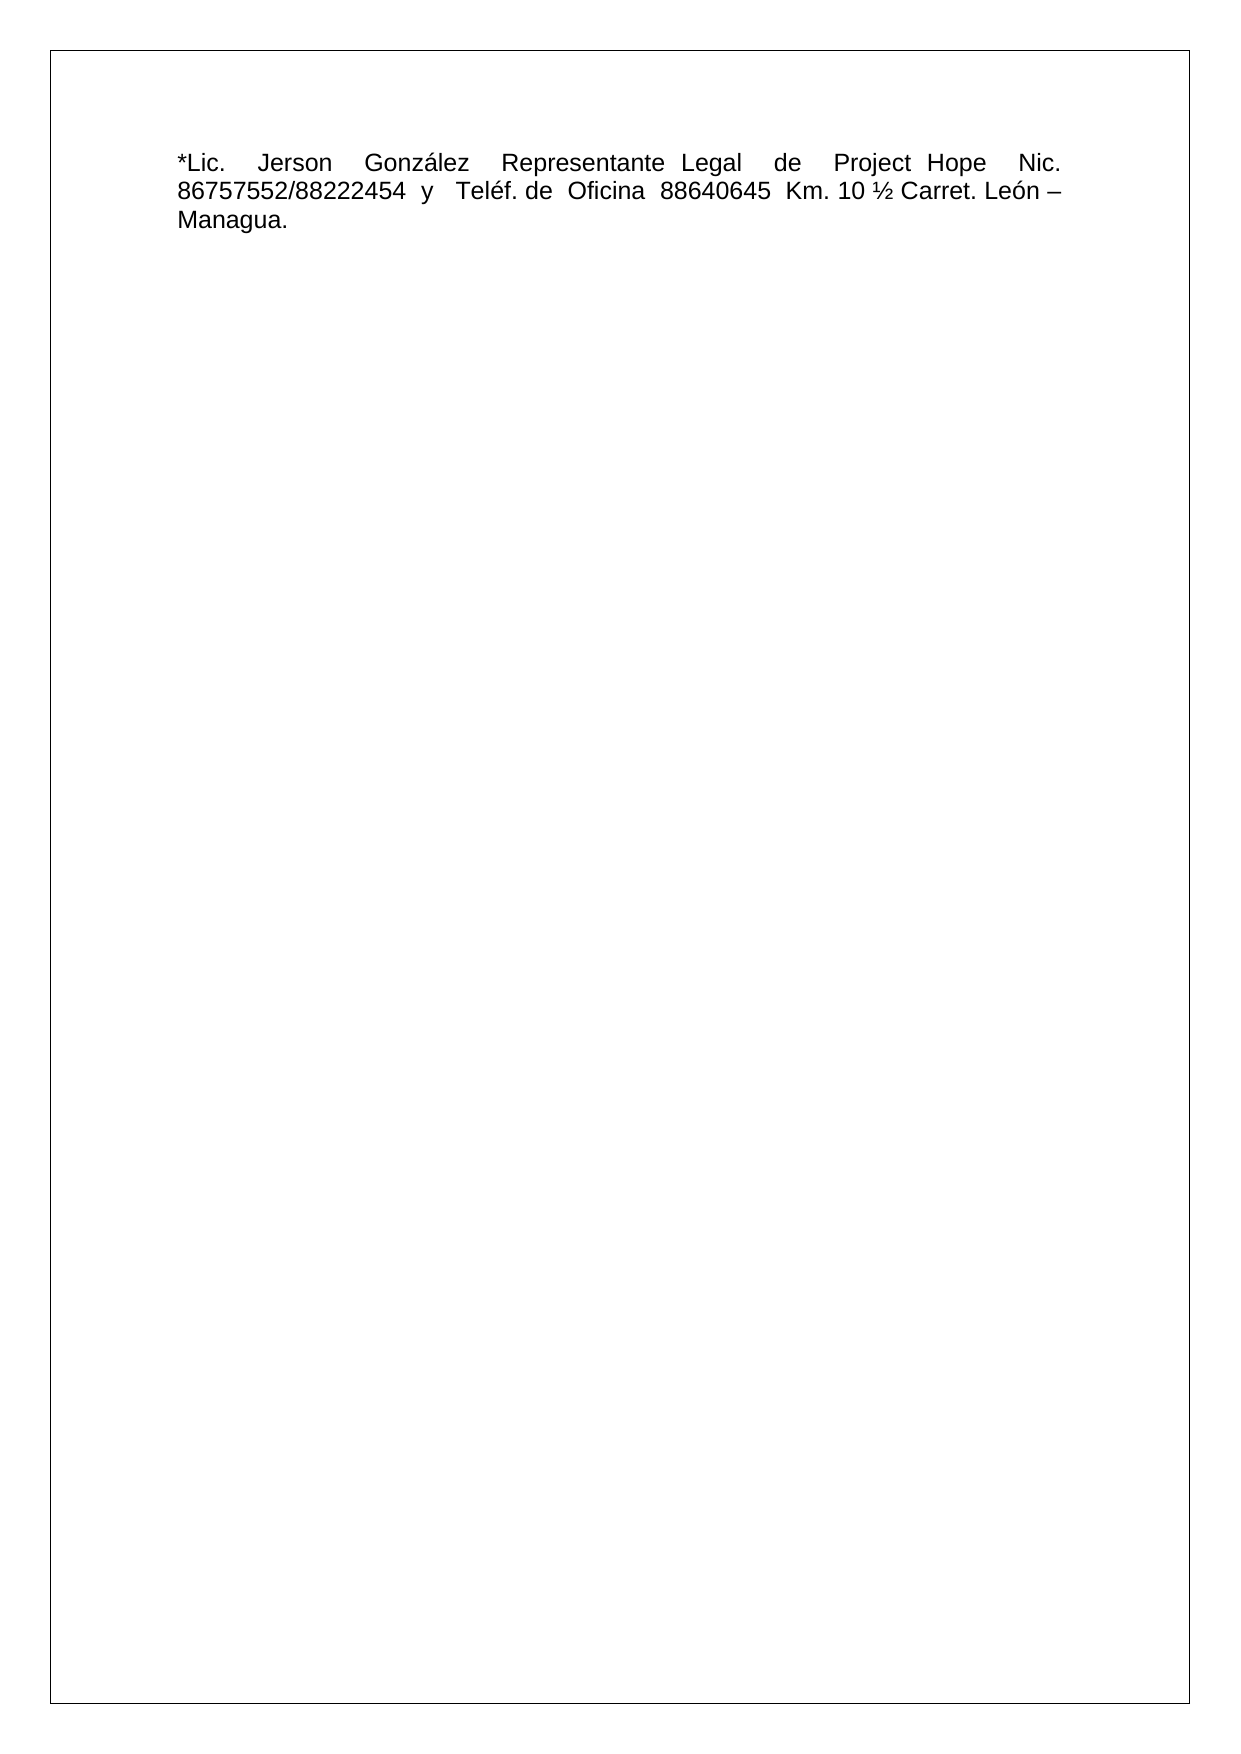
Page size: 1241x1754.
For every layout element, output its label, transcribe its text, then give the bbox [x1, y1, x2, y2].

text *Lic. Jerson González Representante Legal de Project Hope Nic. 86757552/88222454 y Teléf. de Oficina 88640645 Km. 10 ½ Carret. León –Managua. [177, 147, 1063, 234]
